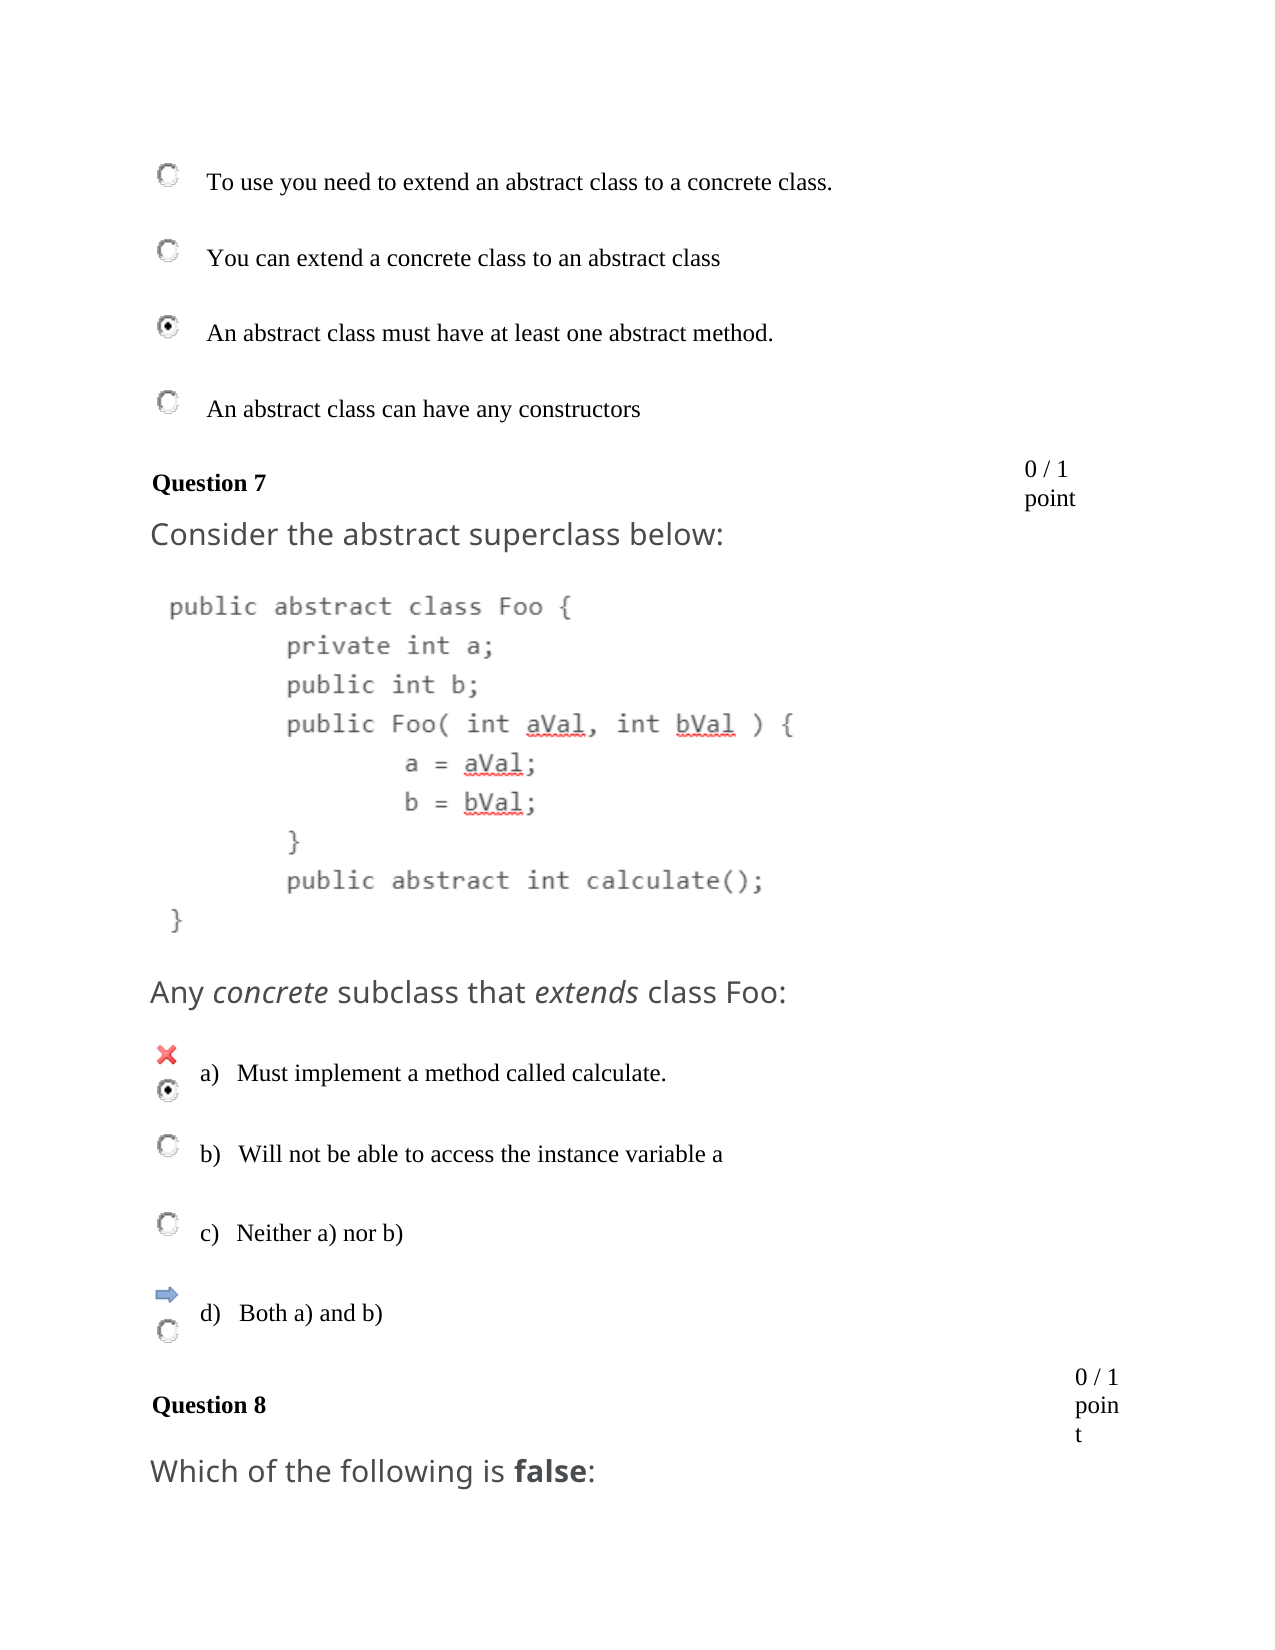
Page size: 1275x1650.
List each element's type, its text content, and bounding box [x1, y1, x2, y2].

text Consider the abstract superclass below: [150, 513, 1125, 554]
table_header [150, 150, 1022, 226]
text Any concrete subclass that extends class Foo: [150, 971, 1125, 1013]
picture [154, 1282, 180, 1308]
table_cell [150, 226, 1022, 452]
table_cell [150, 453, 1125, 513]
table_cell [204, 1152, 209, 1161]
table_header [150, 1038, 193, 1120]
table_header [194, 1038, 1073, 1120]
picture [150, 579, 819, 947]
picture [154, 1042, 180, 1068]
text Which of the following is false: [150, 1450, 1125, 1491]
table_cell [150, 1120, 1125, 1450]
